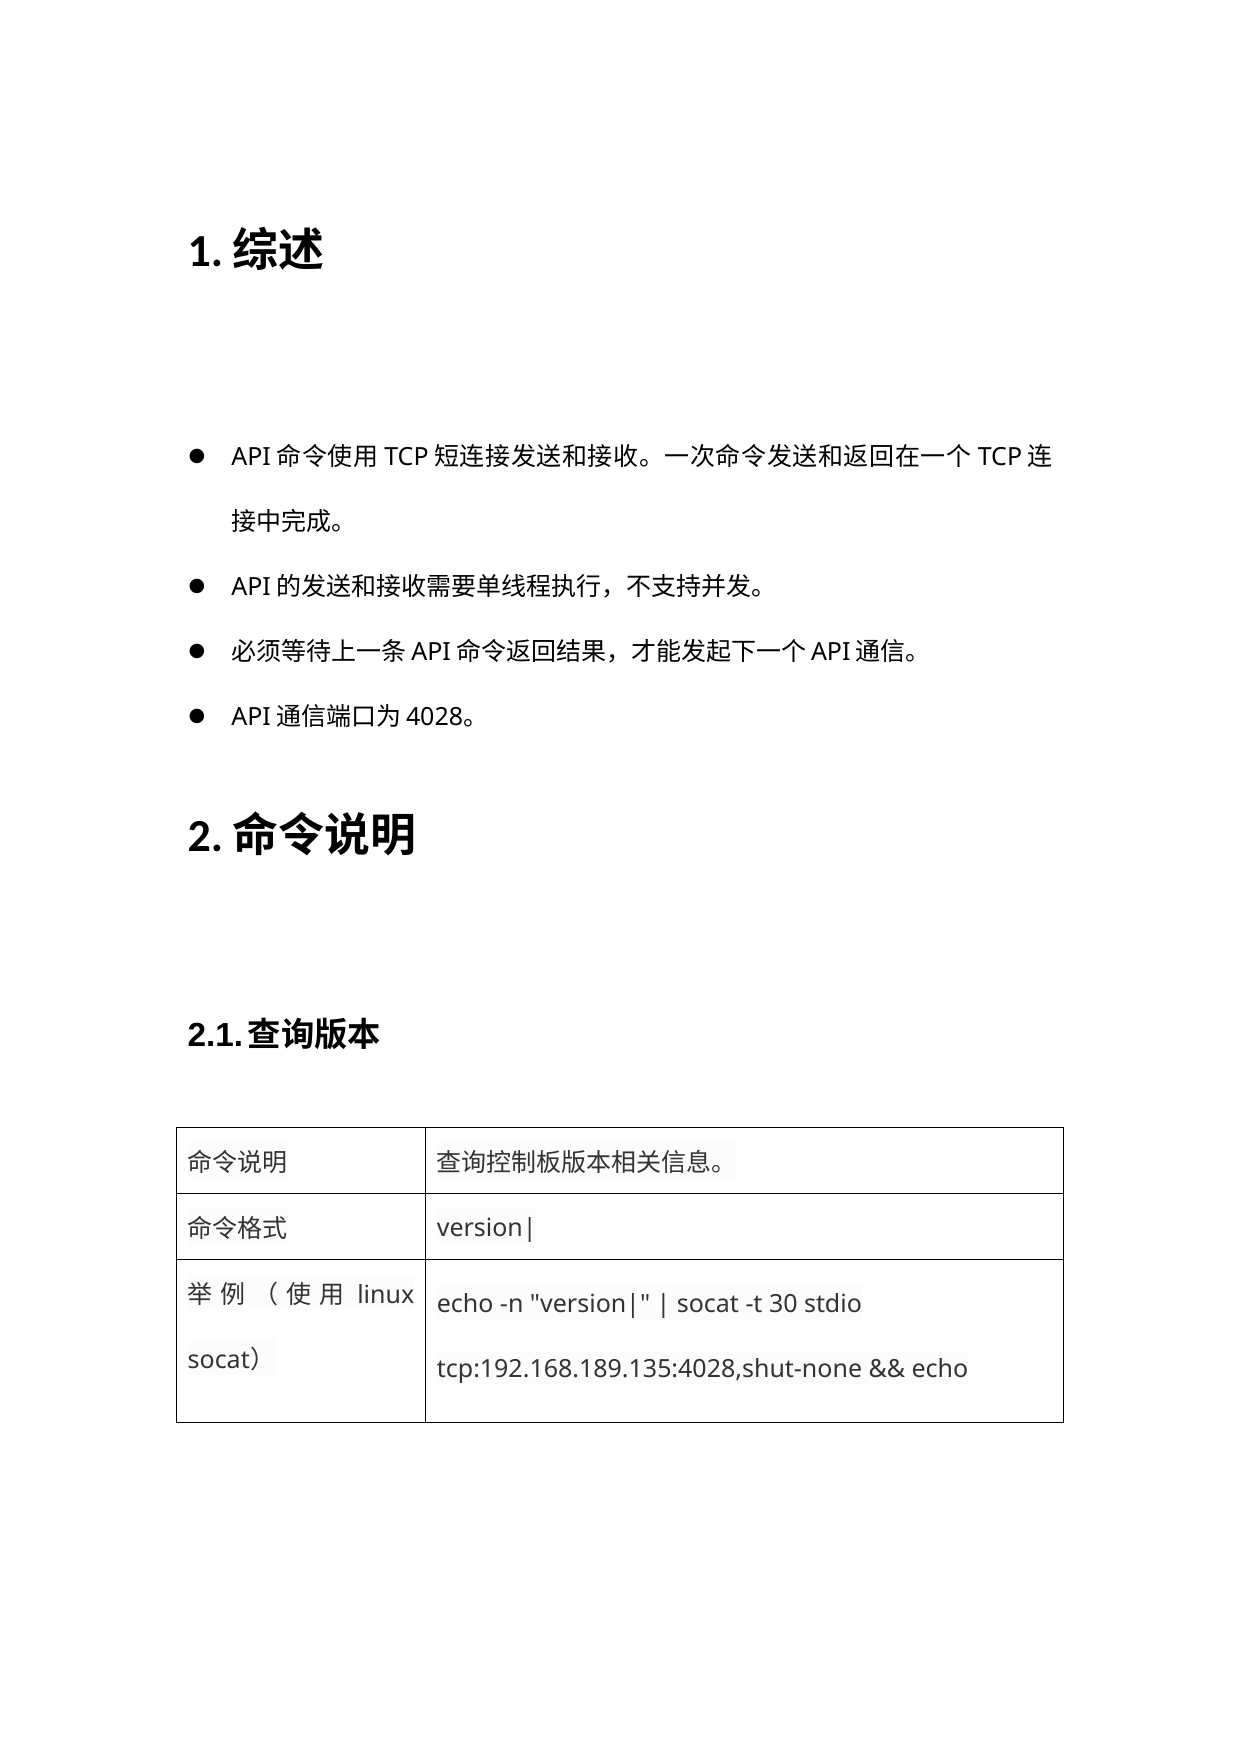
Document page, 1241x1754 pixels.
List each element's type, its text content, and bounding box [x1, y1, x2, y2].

table_header 命令说明 [177, 1135, 425, 1200]
list API通信端口为4028。 [187, 682, 1053, 747]
list 必须等待上一条API命令返回结果，才能发起下一个API通信。 [187, 617, 1053, 682]
table_header 查询控制板版本相关信息。 [426, 1135, 1063, 1200]
table_cell 举例（使用linux socat） [177, 1267, 425, 1429]
table_cell 命令格式 [177, 1201, 425, 1266]
subtitle 命令说明 [187, 782, 1053, 880]
list API命令使用TCP短连接发送和接收。一次命令发送和返回在一个TCP连接中完成。 [187, 422, 1053, 552]
table_cell echo -n "version|" | socat -t 30 stdio tcp:192.168.189.135:4028,shut-none && echo [426, 1267, 1063, 1429]
subtitle 综述 [187, 197, 1053, 295]
list API的发送和接收需要单线程执行，不支持并发。 [187, 552, 1053, 617]
subtitle 查询版本 [187, 1007, 1053, 1072]
table_cell version| [426, 1201, 1063, 1266]
